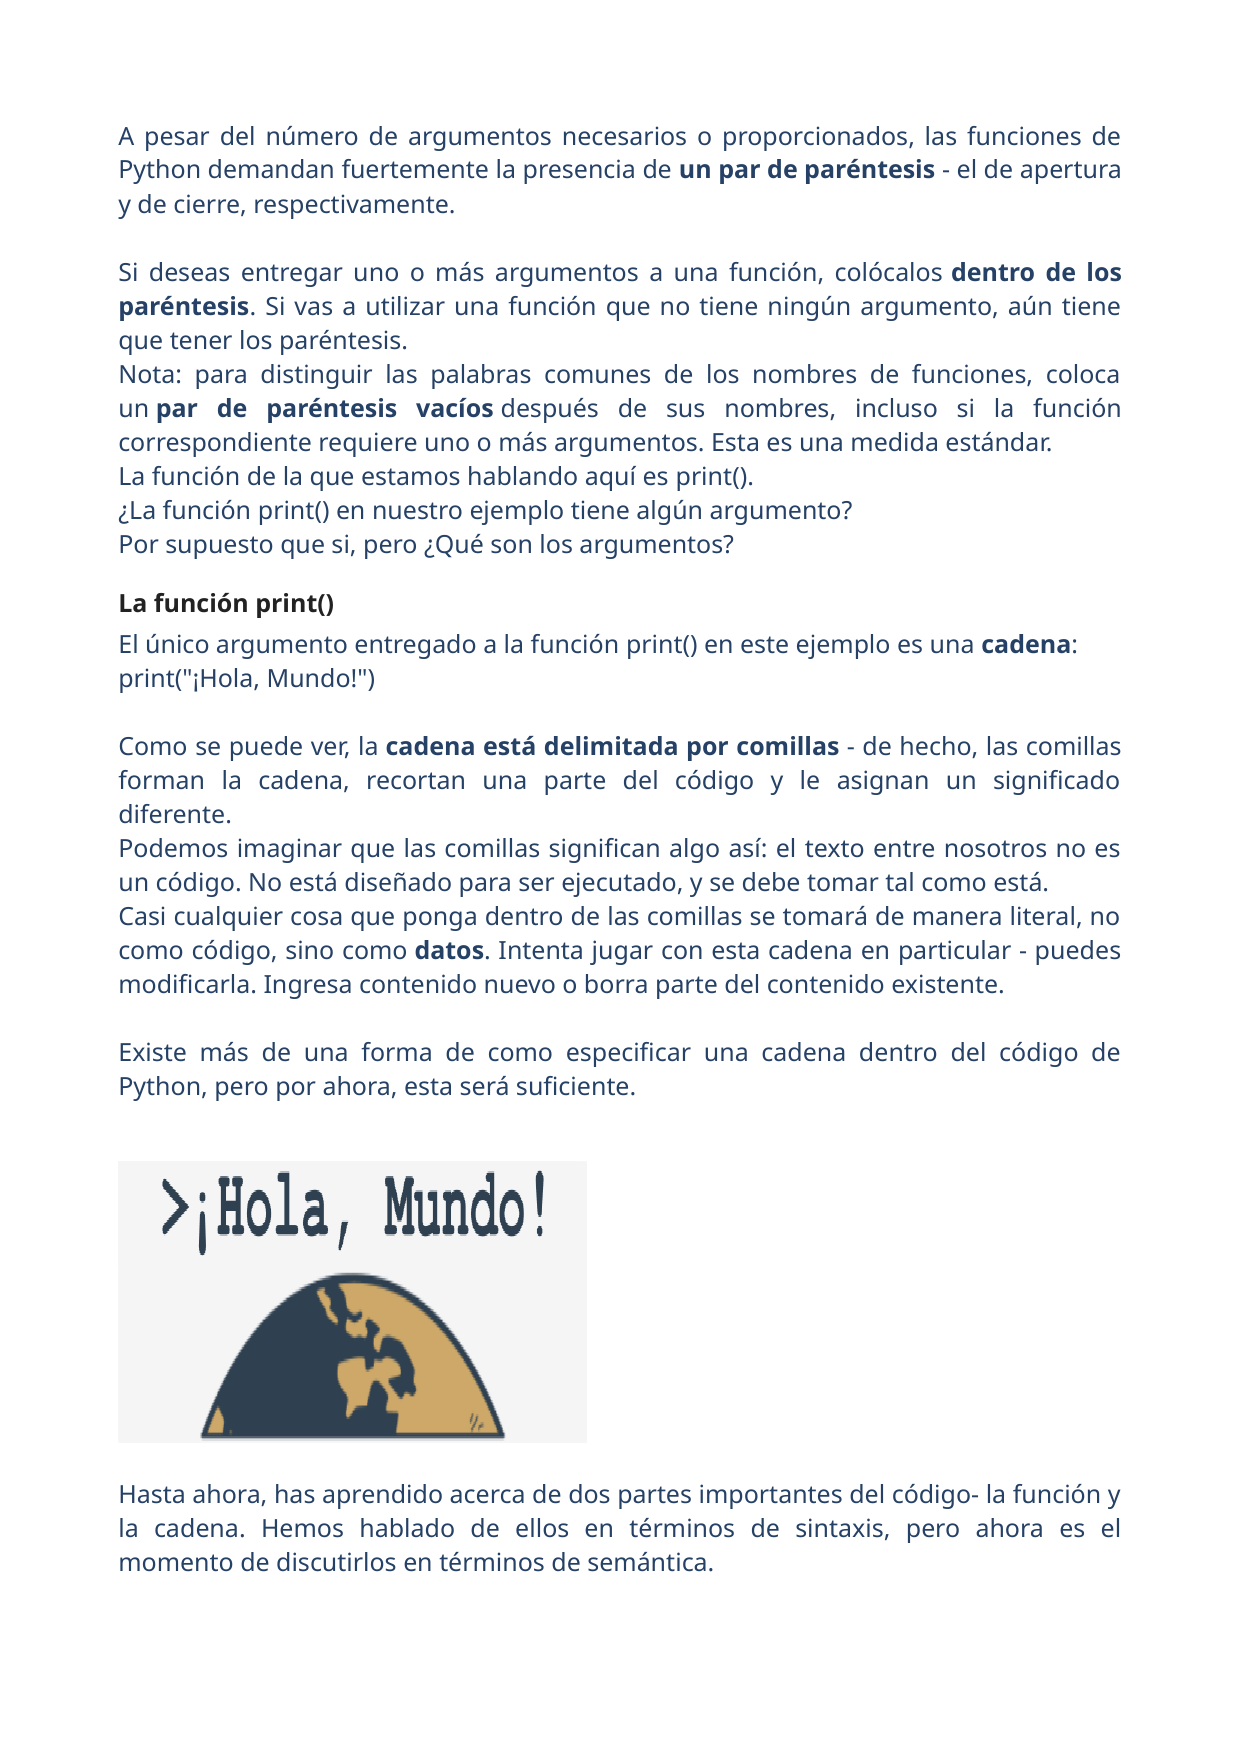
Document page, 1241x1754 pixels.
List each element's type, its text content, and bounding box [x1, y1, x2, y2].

text Hasta ahora, has aprendido acerca de dos partes importantes del código- la función y la cadena. Hemos hablado de ellos en términos de sintaxis, pero ahora es el momento de discutirlos en términos de semántica. [118, 1442, 1122, 1579]
text Podemos imaginar que las comillas significan algo así: el texto entre nosotros no es un código. No está diseñado para ser ejecutado, y se debe tomar tal como está. [118, 831, 1122, 899]
text ¿La función print() en nuestro ejemplo tiene algún argumento? [118, 493, 1122, 527]
text La función de la que estamos hablando aquí es print(). [118, 459, 1122, 493]
text Casi cualquier cosa que ponga dentro de las comillas se tomará de manera literal, no como código, sino como datos. Intenta jugar con esta cadena en particular - puedes modificarla. Ingresa contenido nuevo o borra parte del contenido existente. [118, 899, 1122, 1001]
text Como se puede ver, la cadena está delimitada por comillas - de hecho, las comillas forman la cadena, recortan una parte del código y le asignan un significado diferente. [118, 728, 1122, 831]
text Nota: para distinguir las palabras comunes de los nombres de funciones, coloca un par de paréntesis vacíos después de sus nombres, incluso si la función correspondiente requiere uno o más argumentos. Esta es una medida estándar. [118, 357, 1122, 459]
text Si deseas entregar uno o más argumentos a una función, colócalos dentro de los paréntesis. Si vas a utilizar una función que no tiene ningún argumento, aún tiene que tener los paréntesis. [118, 220, 1122, 357]
text Por supuesto que si, pero ¿Qué son los argumentos? [118, 527, 1122, 561]
picture [118, 1161, 587, 1443]
subtitle La función print() [118, 586, 1122, 620]
text print("¡Hola, Mundo!") [118, 660, 1122, 694]
text Existe más de una forma de como especificar una cadena dentro del código de Python, pero por ahora, esta será suficiente. [118, 1001, 1122, 1103]
text A pesar del número de argumentos necesarios o proporcionados, las funciones de Python demandan fuertemente la presencia de un par de paréntesis - el de apertura y de cierre, respectivamente. [118, 118, 1122, 220]
text El único argumento entregado a la función print() en este ejemplo es una cadena: [118, 626, 1122, 660]
